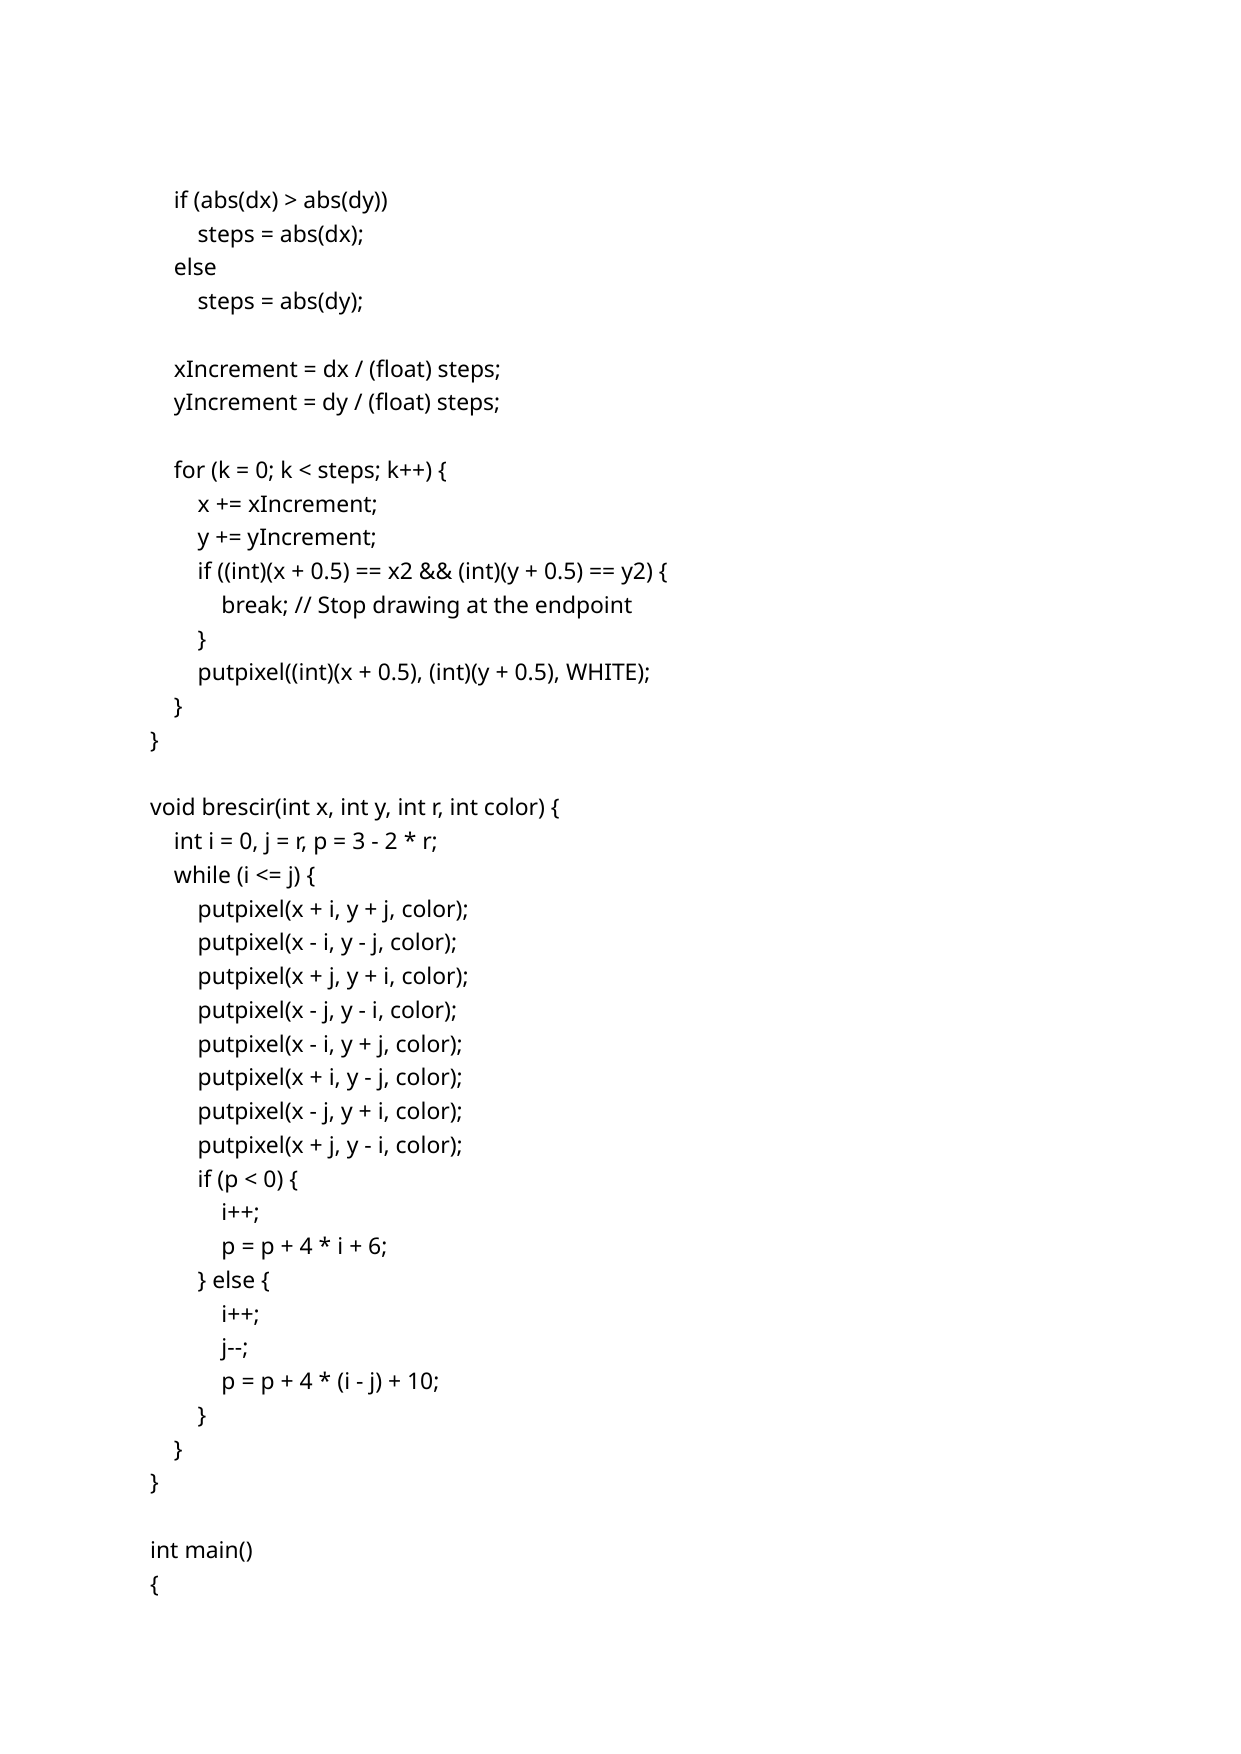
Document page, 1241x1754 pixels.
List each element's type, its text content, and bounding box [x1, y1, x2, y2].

text yIncrement = dy / (float) steps; [150, 386, 1090, 417]
text y += yIncrement; [150, 521, 1090, 552]
text p = p + 4 * (i - j) + 10; [150, 1365, 1090, 1396]
text putpixel(x + j, y + i, color); [150, 960, 1090, 991]
text steps = abs(dy); [150, 285, 1090, 316]
text } [150, 1432, 1090, 1464]
text } [150, 622, 1090, 654]
text while (i <= j) { [150, 859, 1090, 890]
text int main() [150, 1534, 1090, 1565]
text if ((int)(x + 0.5) == x2 && (int)(y + 0.5) == y2) { [150, 555, 1090, 586]
text steps = abs(dx); [150, 217, 1090, 249]
text putpixel(x + j, y - i, color); [150, 1129, 1090, 1160]
text putpixel(x - j, y - i, color); [150, 994, 1090, 1025]
text putpixel(x - i, y - j, color); [150, 926, 1090, 957]
text break; // Stop drawing at the endpoint [150, 589, 1090, 620]
text void brescir(int x, int y, int r, int color) { [150, 791, 1090, 822]
text p = p + 4 * i + 6; [150, 1230, 1090, 1261]
text for (k = 0; k < steps; k++) { [150, 454, 1090, 485]
text putpixel(x + i, y + j, color); [150, 892, 1090, 924]
text { [150, 1567, 1090, 1599]
text putpixel(x + i, y - j, color); [150, 1061, 1090, 1092]
text putpixel((int)(x + 0.5), (int)(y + 0.5), WHITE); [150, 656, 1090, 687]
text i++; [150, 1297, 1090, 1329]
text xIncrement = dx / (float) steps; [150, 352, 1090, 384]
text if (abs(dx) > abs(dy)) [150, 184, 1090, 215]
text } [150, 1399, 1090, 1430]
text if (p < 0) { [150, 1162, 1090, 1194]
text else [150, 251, 1090, 282]
text putpixel(x - j, y + i, color); [150, 1095, 1090, 1126]
text } [150, 1466, 1090, 1497]
text i++; [150, 1196, 1090, 1227]
text j--; [150, 1331, 1090, 1362]
text } [150, 690, 1090, 721]
text putpixel(x - i, y + j, color); [150, 1027, 1090, 1059]
text int i = 0, j = r, p = 3 - 2 * r; [150, 825, 1090, 856]
text } else { [150, 1264, 1090, 1295]
text } [150, 724, 1090, 755]
text x += xIncrement; [150, 487, 1090, 519]
